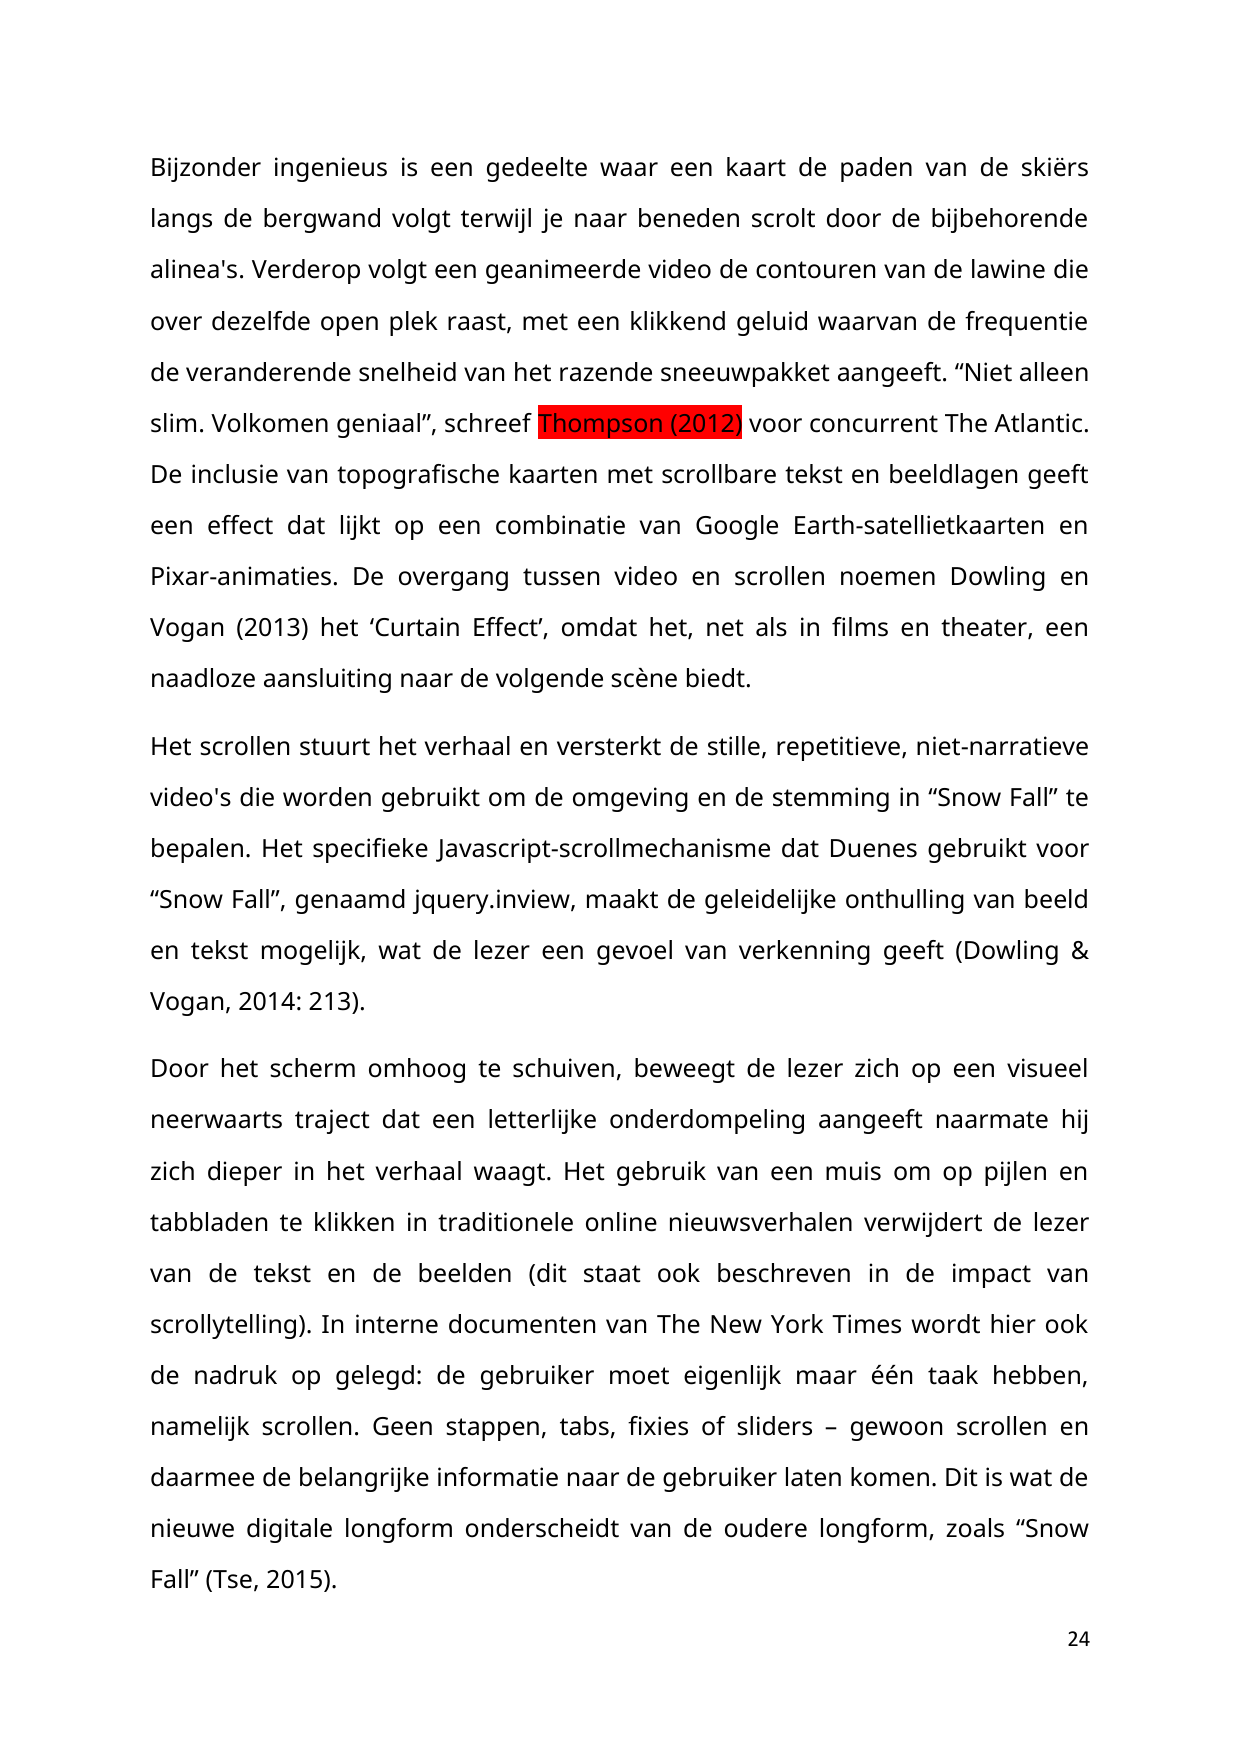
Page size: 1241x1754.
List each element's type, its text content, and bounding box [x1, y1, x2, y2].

text Door het scherm omhoog te schuiven, beweegt de lezer zich op een visueel neerwaarts traject dat een letterlijke onderdompeling aangeeft naarmate hij zich dieper in het verhaal waagt. Het gebruik van een muis om op pijlen en tabbladen te klikken in traditionele online nieuwsverhalen verwijdert de lezer van de tekst en de beelden (dit staat ook beschreven in de impact van scrollytelling). In interne documenten van The New York Times wordt hier ook de nadruk op gelegd: de gebruiker moet eigenlijk maar één taak hebben, namelijk scrollen. Geen stappen, tabs, fixies of sliders – gewoon scrollen en daarmee de belangrijke informatie naar de gebruiker laten komen. Dit is wat de nieuwe digitale longform onderscheidt van de oudere longform, zoals “Snow Fall” (Tse, 2015). [150, 1051, 1090, 1596]
text Bijzonder ingenieus is een gedeelte waar een kaart de paden van de skiërs langs de bergwand volgt terwijl je naar beneden scrolt door de bijbehorende alinea's. Verderop volgt een geanimeerde video de contouren van de lawine die over dezelfde open plek raast, met een klikkend geluid waarvan de frequentie de veranderende snelheid van het razende sneeuwpakket aangeeft. “Niet alleen slim. Volkomen geniaal”, schreef Thompson (2012) voor concurrent The Atlantic. De inclusie van topografische kaarten met scrollbare tekst en beeldlagen geeft een effect dat lijkt op een combinatie van Google Earth-satellietkaarten en Pixar-animaties. De overgang tussen video en scrollen noemen Dowling en Vogan (2013) het ‘Curtain Effect’, omdat het, net als in films en theater, een naadloze aansluiting naar de volgende scène biedt. [150, 150, 1090, 694]
text Het scrollen stuurt het verhaal en versterkt de stille, repetitieve, niet-narratieve video's die worden gebruikt om de omgeving en de stemming in “Snow Fall” te bepalen. Het specifieke Javascript-scrollmechanisme dat Duenes gebruikt voor “Snow Fall”, genaamd jquery.inview, maakt de geleidelijke onthulling van beeld en tekst mogelijk, wat de lezer een gevoel van verkenning geeft (Dowling & Vogan, 2014: 213). [150, 728, 1090, 1017]
